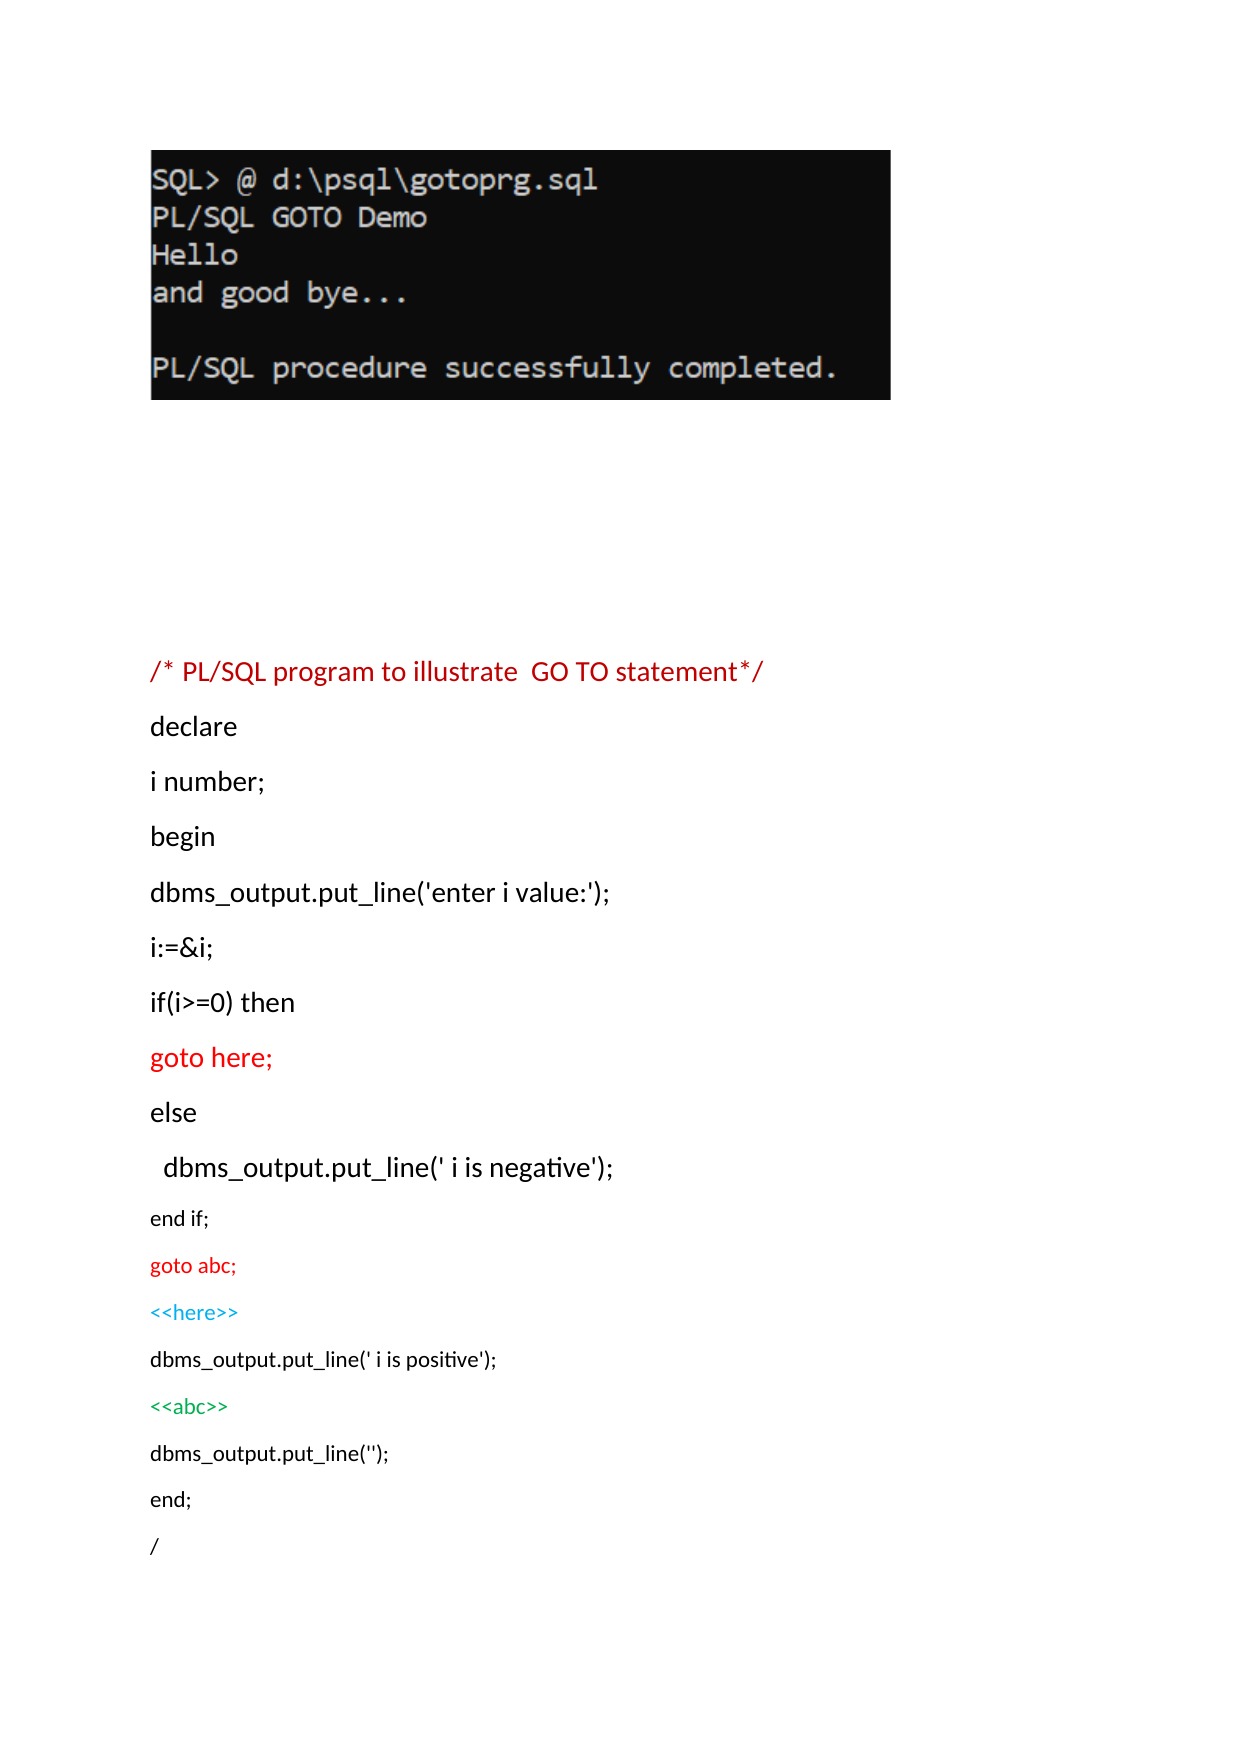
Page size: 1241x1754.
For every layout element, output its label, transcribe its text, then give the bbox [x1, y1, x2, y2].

text <<abc>> [150, 1392, 1090, 1420]
text declare [150, 708, 1090, 744]
text end if; [150, 1204, 1090, 1232]
text dbms_output.put_line(''); [150, 1439, 1090, 1467]
text if(i>=0) then [150, 984, 1090, 1019]
text dbms_output.put_line(' i is positive'); [150, 1345, 1090, 1373]
text dbms_output.put_line(' i is negative'); [150, 1149, 1090, 1185]
text dbms_output.put_line('enter i value:'); [150, 874, 1090, 909]
text /* PL/SQL program to illustrate GO TO statement*/ [150, 653, 1090, 689]
text <<here>> [150, 1298, 1090, 1326]
picture [150, 150, 891, 400]
text else [150, 1094, 1090, 1130]
text i:=&i; [150, 929, 1090, 964]
text / [150, 1532, 1090, 1560]
text begin [150, 818, 1090, 854]
text end; [150, 1486, 1090, 1513]
text goto here; [150, 1039, 1090, 1074]
text goto abc; [150, 1251, 1090, 1279]
text i number; [150, 763, 1090, 799]
